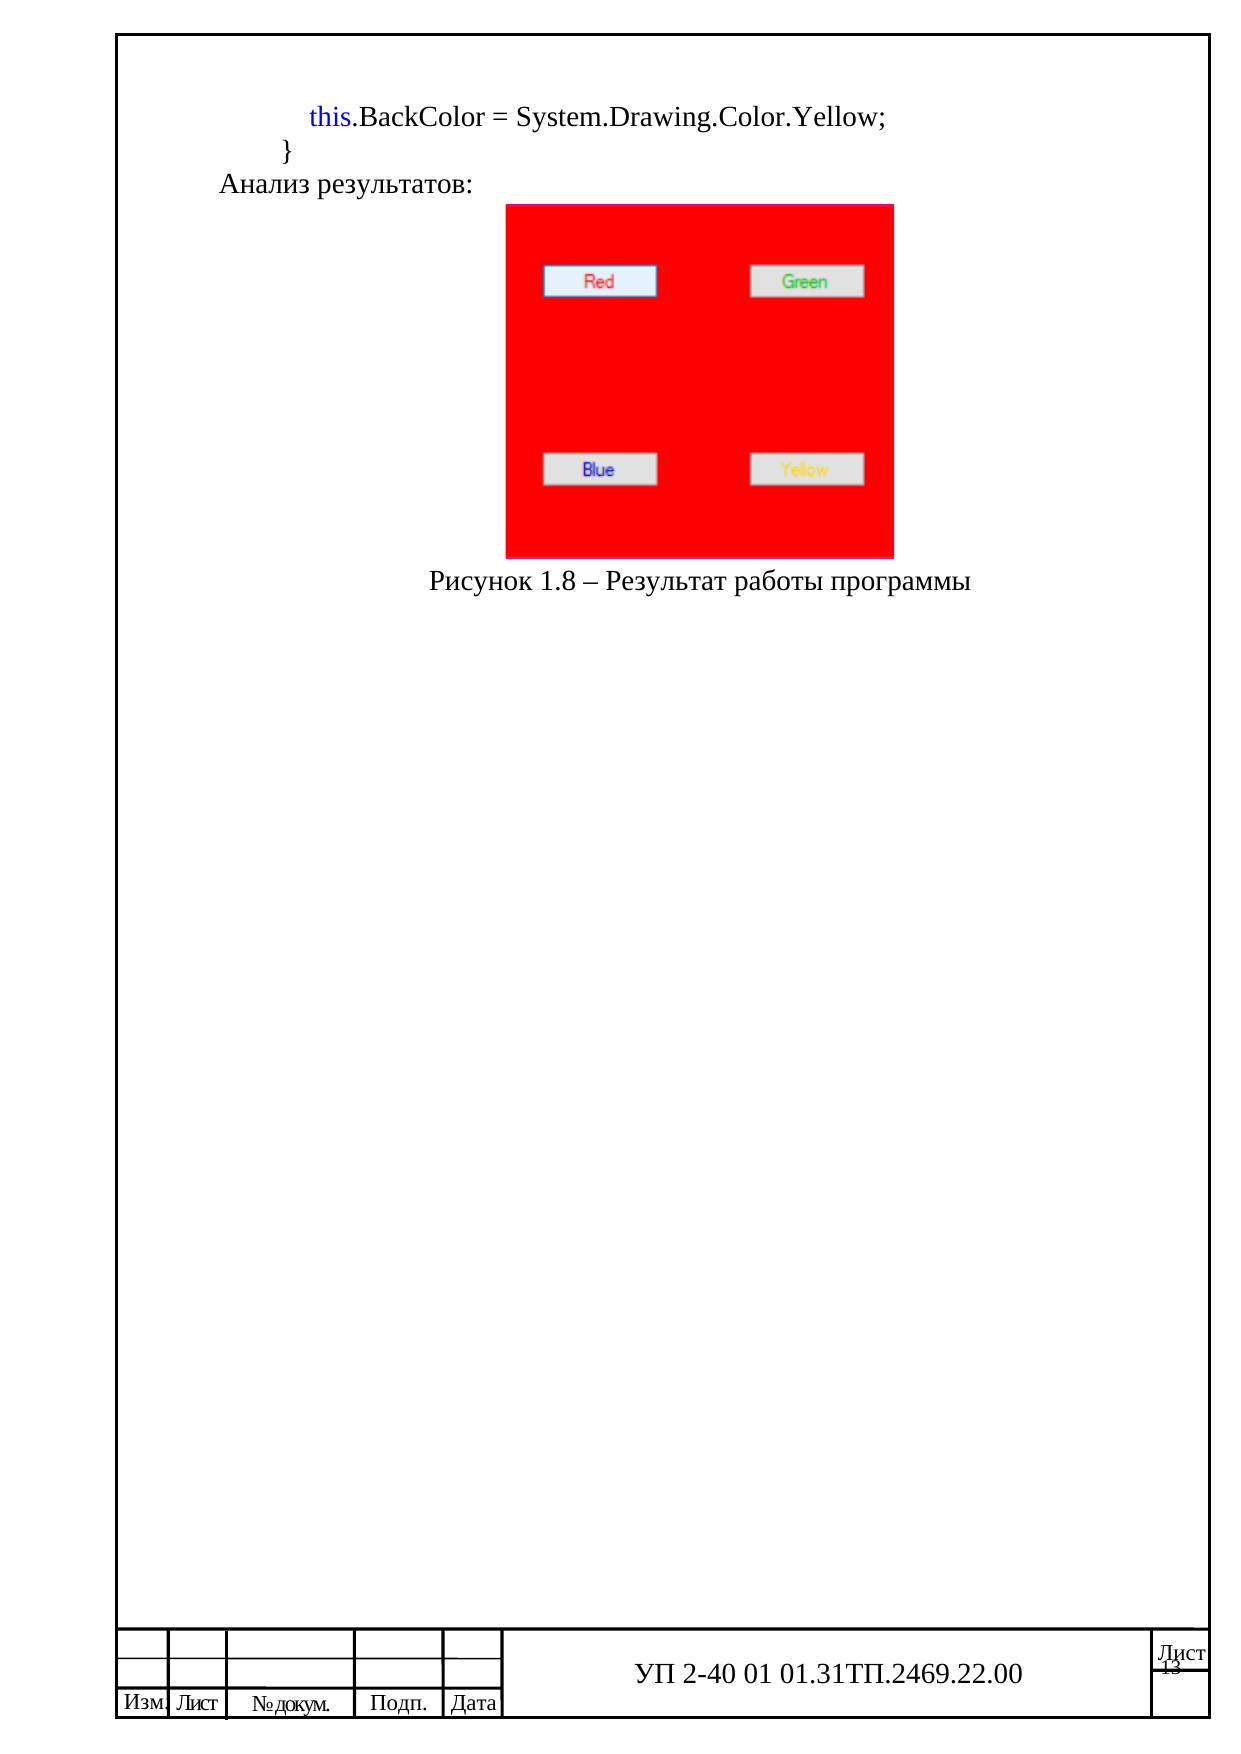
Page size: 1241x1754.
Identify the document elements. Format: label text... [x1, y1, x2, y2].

text this.BackColor = System.Drawing.Color.Yellow; [148, 99, 1181, 133]
text } [148, 133, 1181, 166]
picture [505, 204, 895, 559]
text Анализ результатов: [148, 166, 1181, 200]
text Рисунок 1.8 – Результат работы программы [148, 563, 1181, 596]
